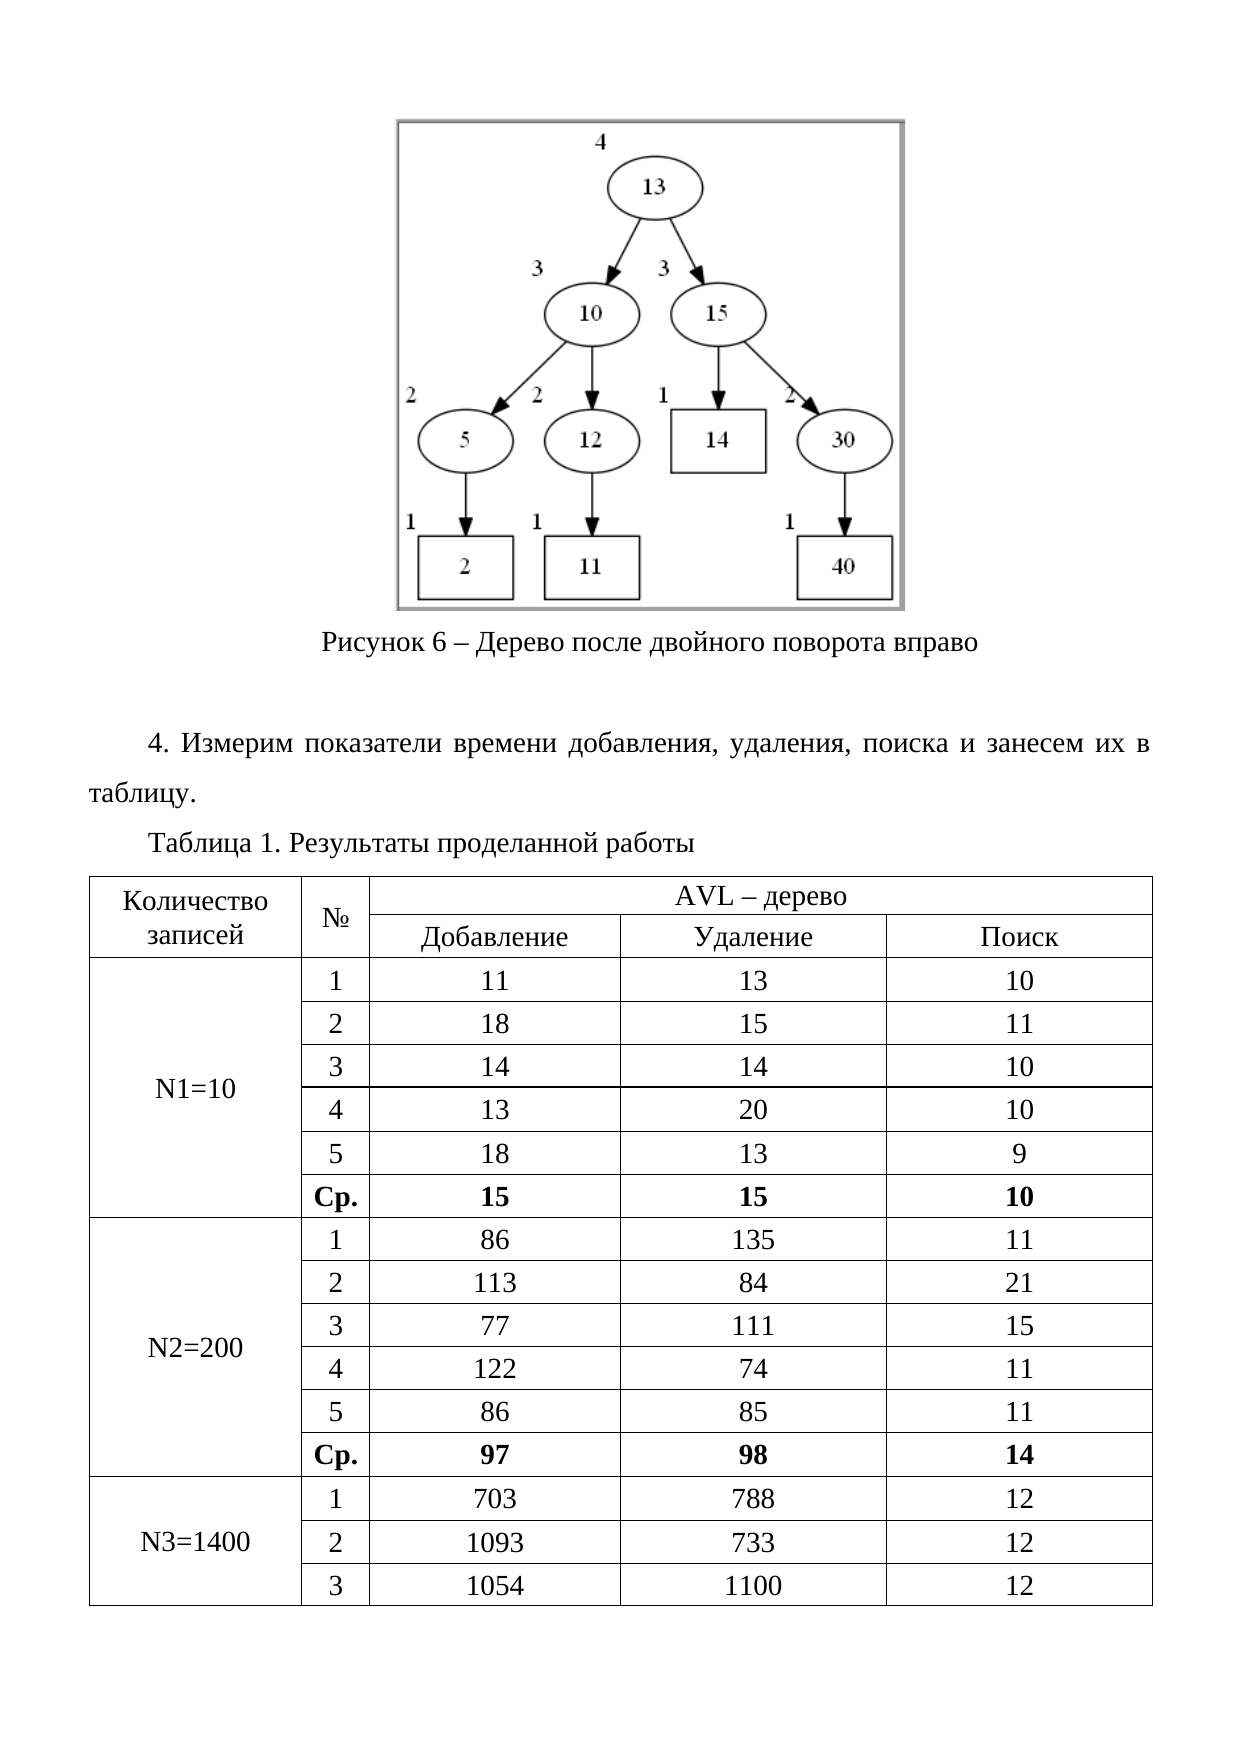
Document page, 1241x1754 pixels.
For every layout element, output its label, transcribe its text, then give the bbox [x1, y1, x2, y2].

table_cell Поиск [887, 915, 1152, 957]
table_cell 1 [302, 958, 369, 1001]
table_cell 77 [370, 1304, 620, 1346]
table_cell 11 [887, 1390, 1152, 1432]
table_cell N1=10 [90, 958, 301, 1217]
table_cell 12 [887, 1521, 1152, 1563]
table_cell Ср. [302, 1433, 369, 1476]
table_cell 14 [370, 1045, 620, 1086]
table_cell 11 [887, 1002, 1152, 1044]
table_cell 4 [302, 1347, 369, 1389]
table_cell 12 [887, 1477, 1152, 1520]
table_cell 10 [887, 1175, 1152, 1217]
table_cell N3=1400 [90, 1477, 301, 1605]
table_cell 15 [621, 1175, 886, 1217]
table_cell Удаление [621, 915, 886, 957]
table_cell 13 [621, 1132, 886, 1174]
table_cell 97 [370, 1433, 620, 1476]
table_cell 84 [621, 1261, 886, 1302]
table_cell 113 [370, 1261, 620, 1302]
table_cell 3 [302, 1304, 369, 1346]
table_cell 11 [370, 958, 620, 1001]
table_cell Добавление [370, 915, 620, 957]
table_cell 10 [887, 958, 1152, 1001]
table_cell 5 [302, 1132, 369, 1174]
table_cell 85 [621, 1390, 886, 1432]
table_cell 135 [621, 1218, 886, 1260]
table_cell 1054 [370, 1564, 620, 1605]
table_cell 11 [887, 1347, 1152, 1389]
table_cell 1 [302, 1218, 369, 1260]
table_cell 4 [302, 1088, 369, 1131]
table_cell 14 [887, 1433, 1152, 1476]
text Рисунок 6 – Дерево после двойного поворота вправо [88, 624, 1152, 658]
table_cell 703 [370, 1477, 620, 1520]
table_cell 98 [621, 1433, 886, 1476]
table_cell 13 [370, 1088, 620, 1131]
table_cell 15 [887, 1304, 1152, 1346]
table_cell 11 [887, 1218, 1152, 1260]
table_cell 1100 [621, 1564, 886, 1605]
table_cell 1093 [370, 1521, 620, 1563]
table_cell 3 [302, 1564, 369, 1605]
text 4. Измерим показатели времени добавления, удаления, поиска и занесем их в таблицу. [88, 725, 1152, 808]
table_cell 788 [621, 1477, 886, 1520]
table_cell 86 [370, 1390, 620, 1432]
picture [394, 118, 906, 611]
table_cell 13 [621, 958, 886, 1001]
table_cell 733 [621, 1521, 886, 1563]
table_cell 9 [887, 1132, 1152, 1174]
table_cell 18 [370, 1132, 620, 1174]
table_cell 5 [302, 1390, 369, 1432]
table_cell 15 [621, 1002, 886, 1044]
table_cell N2=200 [90, 1218, 301, 1476]
table_cell 3 [302, 1045, 369, 1086]
table_header AVL – дерево [370, 877, 1152, 914]
table_cell 2 [302, 1002, 369, 1044]
table_cell 18 [370, 1002, 620, 1044]
table_cell 15 [370, 1175, 620, 1217]
table_cell 111 [621, 1304, 886, 1346]
table_cell 86 [370, 1218, 620, 1260]
table_cell Ср. [302, 1175, 369, 1217]
table_cell 14 [621, 1045, 886, 1086]
table_cell 1 [302, 1477, 369, 1520]
table_cell 10 [887, 1088, 1152, 1131]
table_cell 21 [887, 1261, 1152, 1302]
table_cell 2 [302, 1261, 369, 1302]
table_header Количество записей [90, 877, 301, 957]
table_cell 74 [621, 1347, 886, 1389]
table_cell 2 [302, 1521, 369, 1563]
table_cell 20 [621, 1088, 886, 1131]
table_cell 122 [370, 1347, 620, 1389]
text Таблица 1. Результаты проделанной работы [88, 825, 1152, 859]
table_cell 10 [887, 1045, 1152, 1086]
table_cell 12 [887, 1564, 1152, 1605]
table_header № [302, 877, 369, 957]
